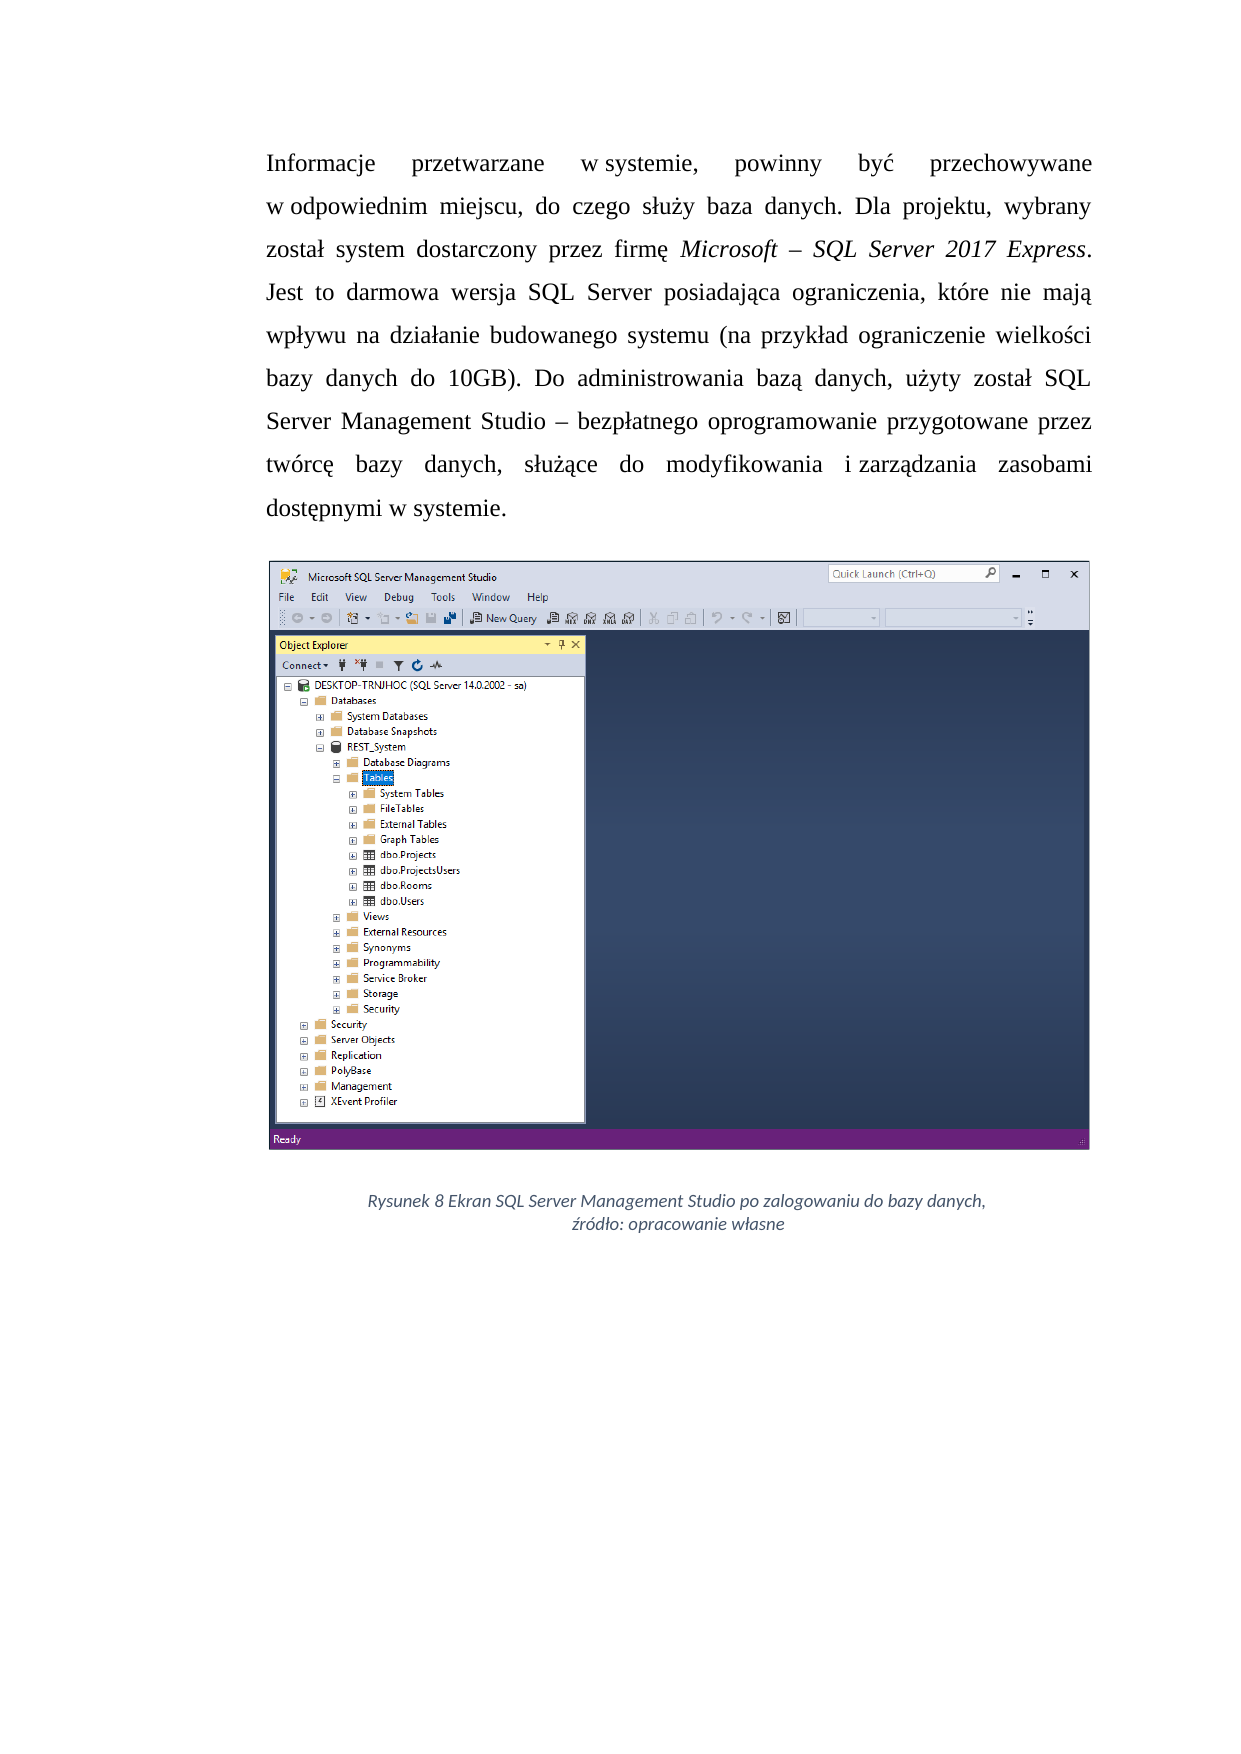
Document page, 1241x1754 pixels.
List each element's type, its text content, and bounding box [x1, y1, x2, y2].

picture [268, 560, 1090, 1150]
text Informacje przetwarzane w systemie, powinny być przechowywane w odpowiednim miejscu, do czego służy baza danych. Dla projektu, wybrany został system dostarczony przez firmę Microsoft – SQL Server 2017 Express. Jest to darmowa wersja SQL Server posiadająca ograniczenia, które nie mają wpływu na działanie budowanego systemu (na przykład ograniczenie wielkości bazy danych do 10GB). Do administrowania bazą danych, użyty został SQL Server Management Studio – bezpłatnego oprogramowanie przygotowane przez twórcę bazy danych, służące do modyfikowania i zarządzania zasobami dostępnymi w systemie. [266, 148, 1092, 521]
